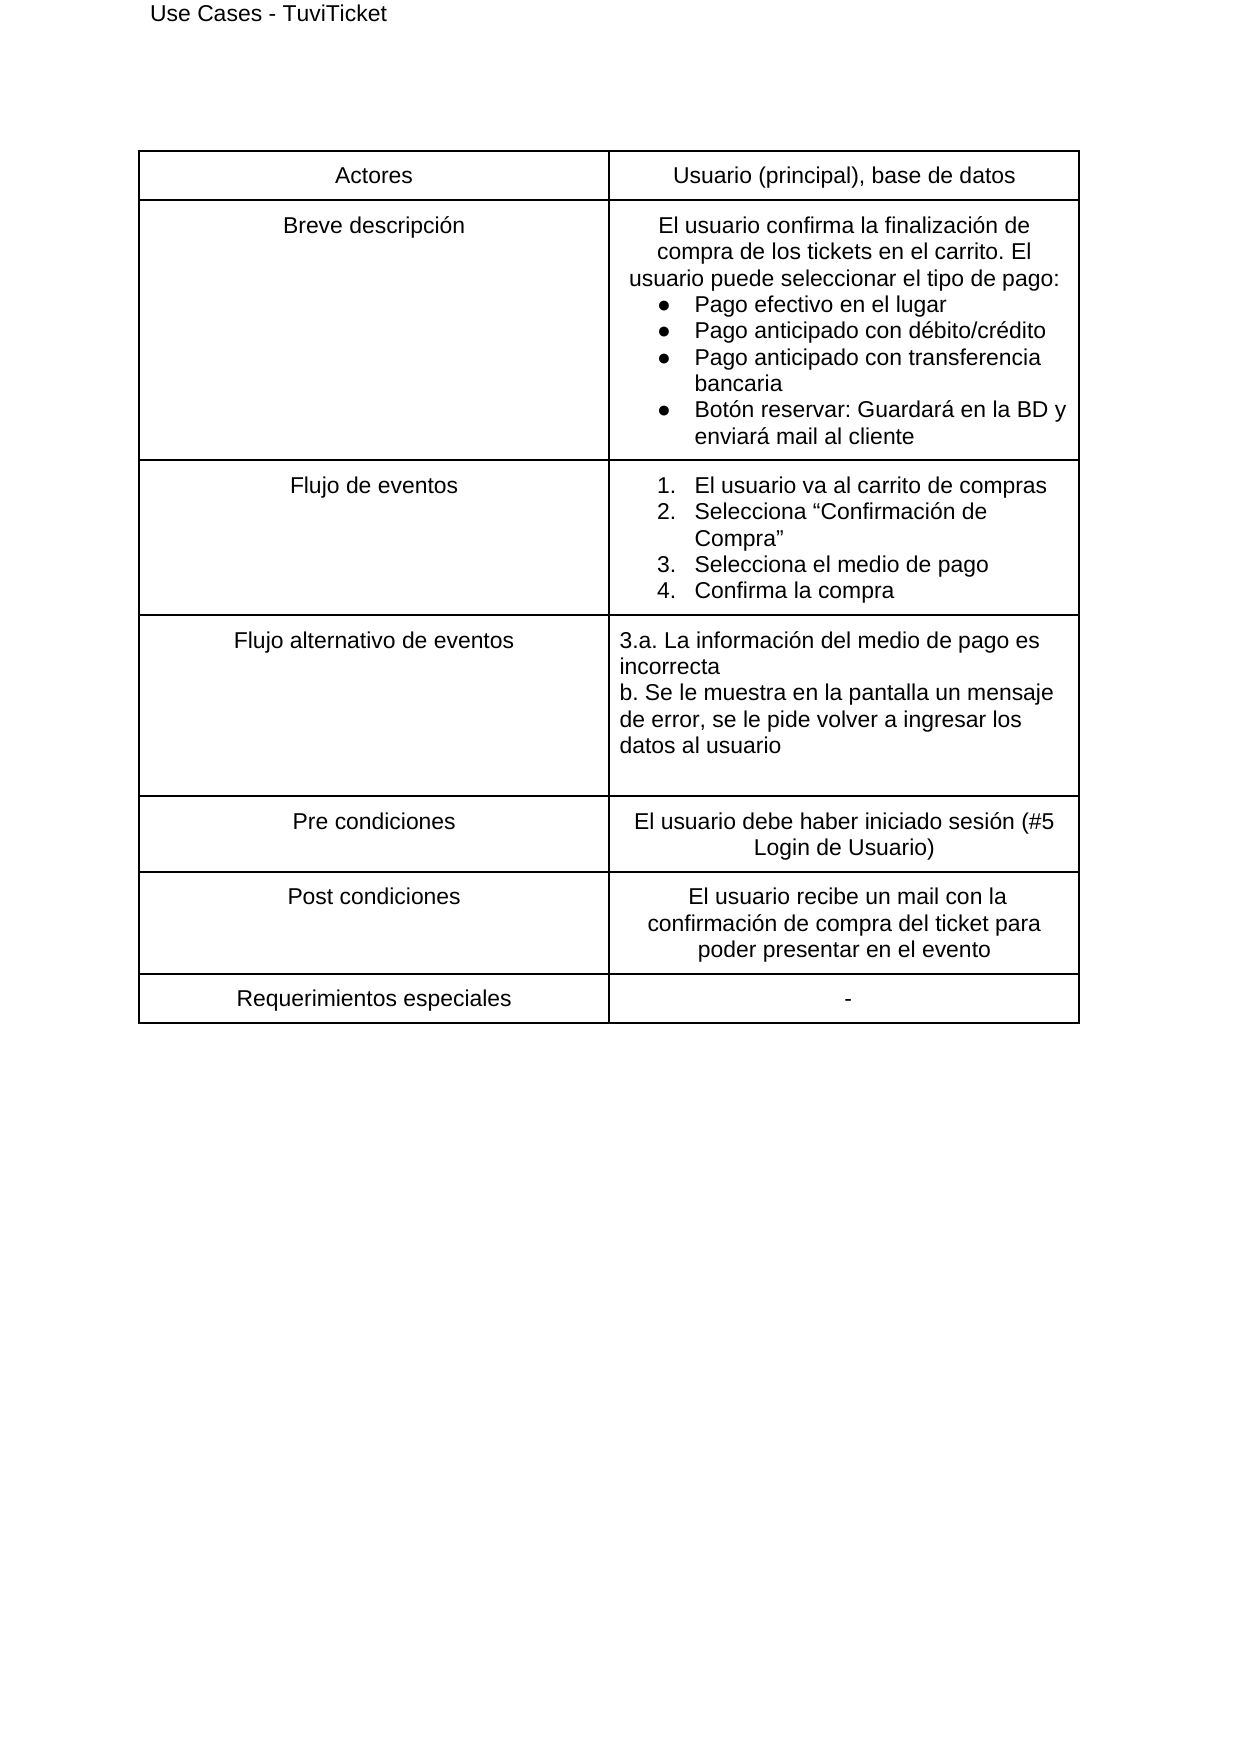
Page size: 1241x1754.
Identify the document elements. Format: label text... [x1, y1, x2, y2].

table_cell Actores [140, 152, 608, 199]
table_cell Requerimientos especiales [140, 975, 608, 1022]
table_cell Breve descripción [140, 201, 608, 459]
table_cell Post condiciones [140, 873, 608, 973]
table_cell El usuario va al carrito de compras Selecciona “Confirmación de Compra” Selecciona el medio de pago Confirma la compra [610, 461, 1078, 614]
table_cell Usuario (principal), base de datos [610, 152, 1078, 199]
table_cell Flujo alternativo de eventos [140, 616, 608, 795]
table_cell El usuario debe haber iniciado sesión (#5 Login de Usuario) [610, 797, 1078, 871]
table_cell El usuario recibe un mail con la confirmación de compra del ticket para poder presentar en el evento [610, 873, 1078, 973]
table_cell Pre condiciones [140, 797, 608, 871]
table_cell Flujo de eventos [140, 461, 608, 614]
table_cell [610, 975, 1078, 1022]
table_cell El usuario confirma la finalización de compra de los tickets en el carrito. El usuario puede seleccionar el tipo de pago: Pago efectivo en el lugar Pago anticipado con débito/crédito Pago anticipado con transferencia bancaria Botón reservar: Guardará en la BD y enviará mail al cliente [610, 201, 1078, 459]
table_cell 3.a. La información del medio de pago es incorrecta b. Se le muestra en la pantalla un mensaje de error, se le pide volver a ingresar los datos al usuario [610, 616, 1078, 795]
